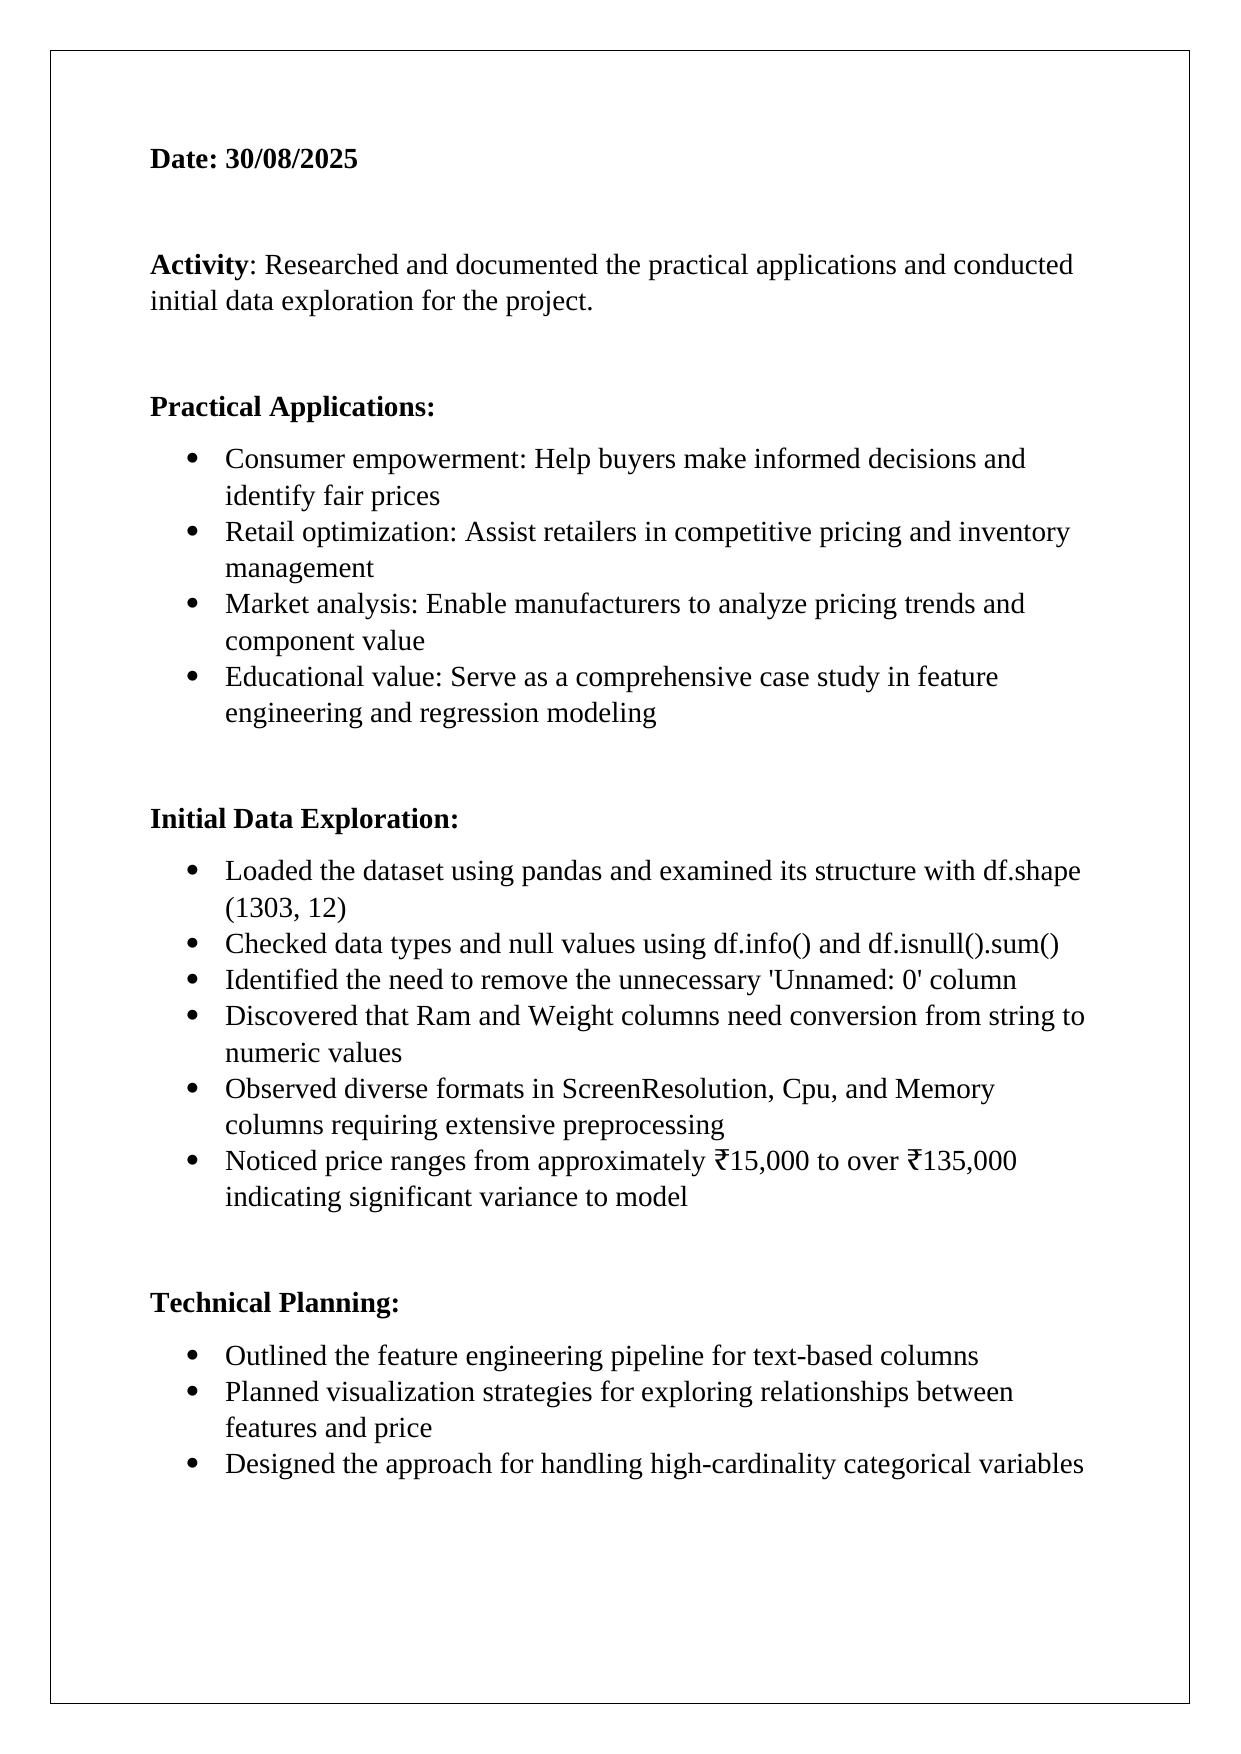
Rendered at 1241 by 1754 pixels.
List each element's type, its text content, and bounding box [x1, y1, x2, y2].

list Outlined the feature engineering pipeline for text-based columns [187, 1338, 1090, 1372]
text Initial Data Exploration: [150, 801, 1090, 834]
text Date: 30/08/2025 [150, 141, 1090, 175]
list Noticed price ranges from approximately ₹15,000 to over ₹135,000 indicating significant variance to model [187, 1143, 1090, 1213]
text Practical Applications: [150, 389, 1090, 422]
list Discovered that Ram and Weight columns need conversion from string to numeric values [187, 998, 1090, 1068]
list Checked data types and null values using df.info() and df.isnull().sum() [187, 926, 1090, 959]
list Educational value: Serve as a comprehensive case study in feature engineering and regression modeling [187, 659, 1090, 729]
list Planned visualization strategies for exploring relationships between features and price [187, 1374, 1090, 1444]
list Loaded the dataset using pandas and examined its structure with df.shape (1303, 12) [187, 853, 1090, 923]
text Technical Planning: [150, 1285, 1090, 1319]
list Market analysis: Enable manufacturers to analyze pricing trends and component value [187, 586, 1090, 656]
text Activity: Researched and documented the practical applications and conducted initial data exploration for the project. [150, 247, 1090, 317]
list Identified the need to remove the unnecessary 'Unnamed: 0' column [187, 962, 1090, 996]
list Consumer empowerment: Help buyers make informed decisions and identify fair prices [187, 442, 1090, 511]
list Observed diverse formats in ScreenResolution, Cpu, and Memory columns requiring extensive preprocessing [187, 1071, 1090, 1141]
list Retail optimization: Assist retailers in competitive pricing and inventory management [187, 514, 1090, 584]
list Designed the approach for handling high-cardinality categorical variables [187, 1447, 1090, 1480]
